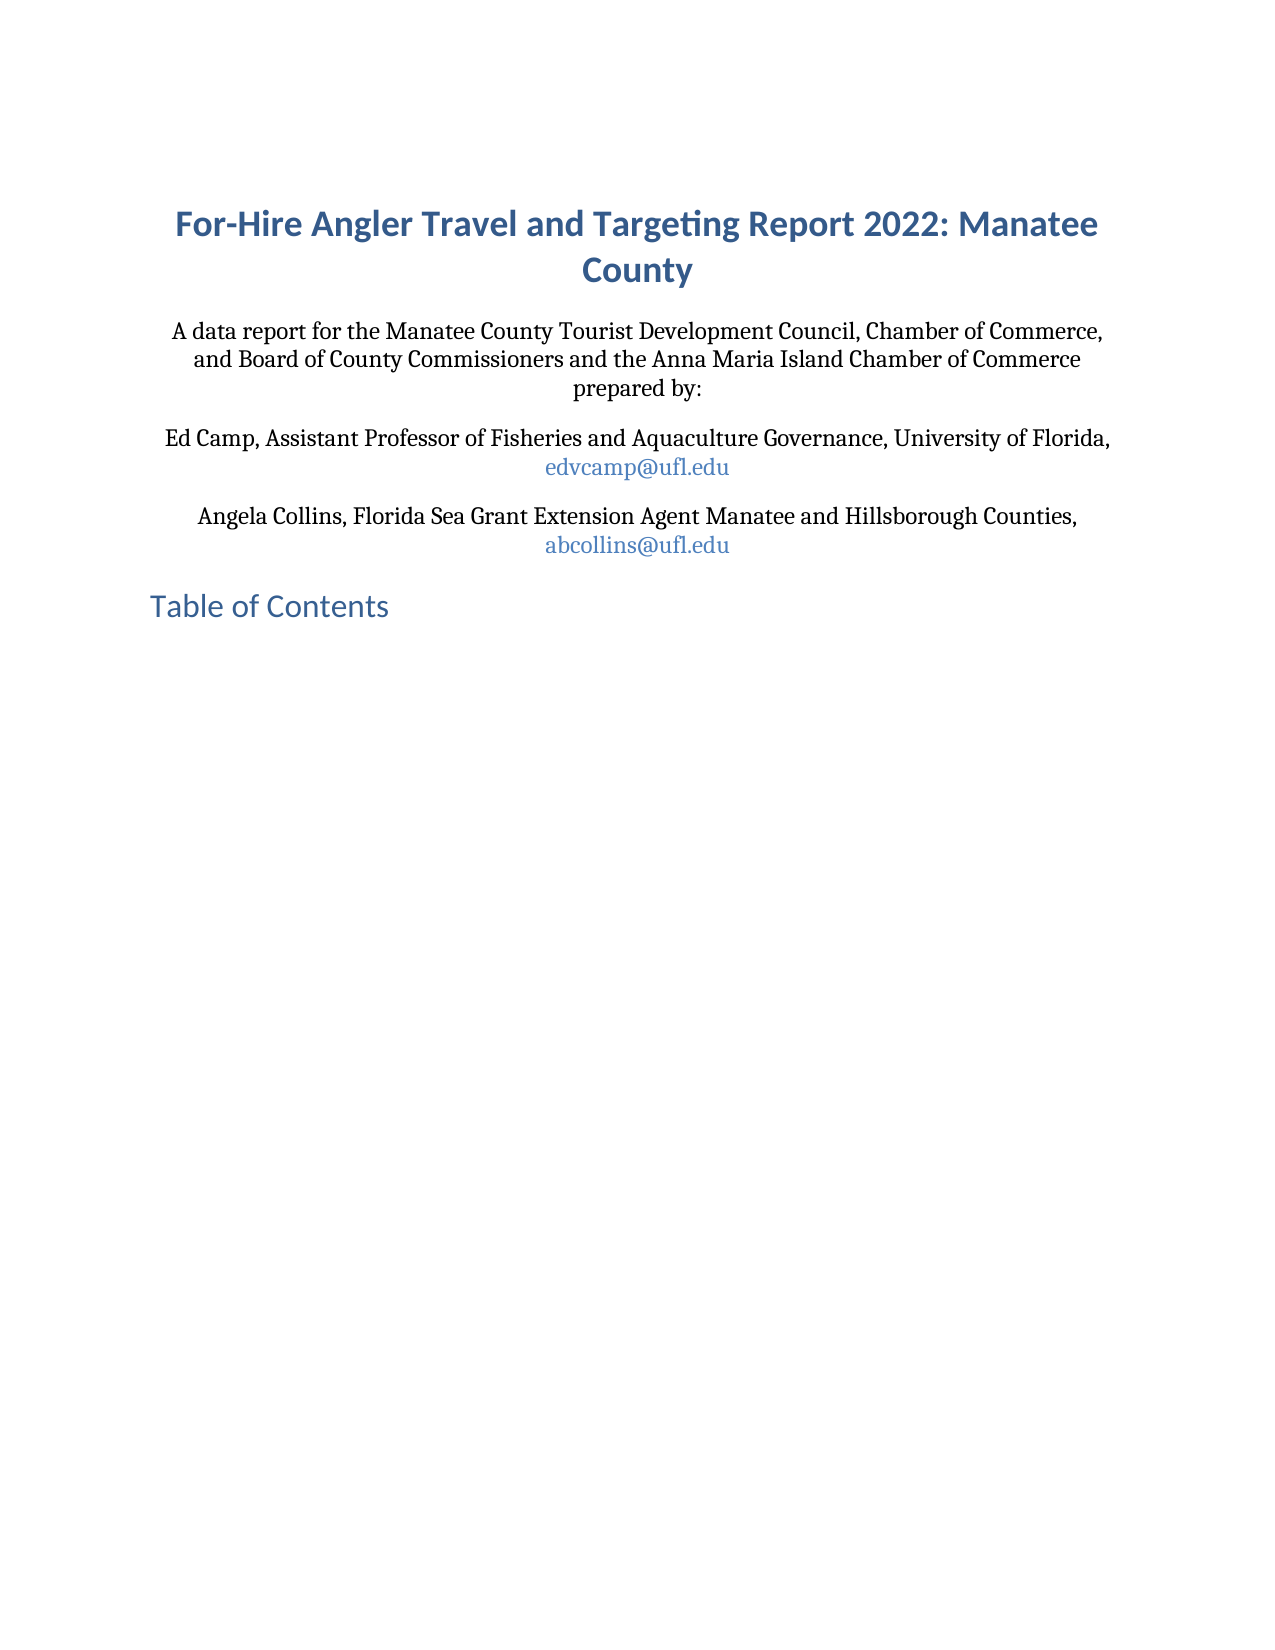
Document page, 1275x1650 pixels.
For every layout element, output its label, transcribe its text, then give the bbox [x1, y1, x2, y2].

text A data report for the Manatee County Tourist Development Council, Chamber of Commerce, and Board of County Commissioners and the Anna Maria Island Chamber of Commerce prepared by: [150, 317, 1125, 403]
title For-Hire Angler Travel and Targeting Report 2022: Manatee County [150, 200, 1125, 292]
text Ed Camp, Assistant Professor of Fisheries and Aquaculture Governance, University of Florida, edvcamp@ufl.edu [150, 424, 1125, 481]
text Angela Collins, Florida Sea Grant Extension Agent Manatee and Hillsborough Counties, abcollins@ufl.edu [150, 502, 1125, 559]
